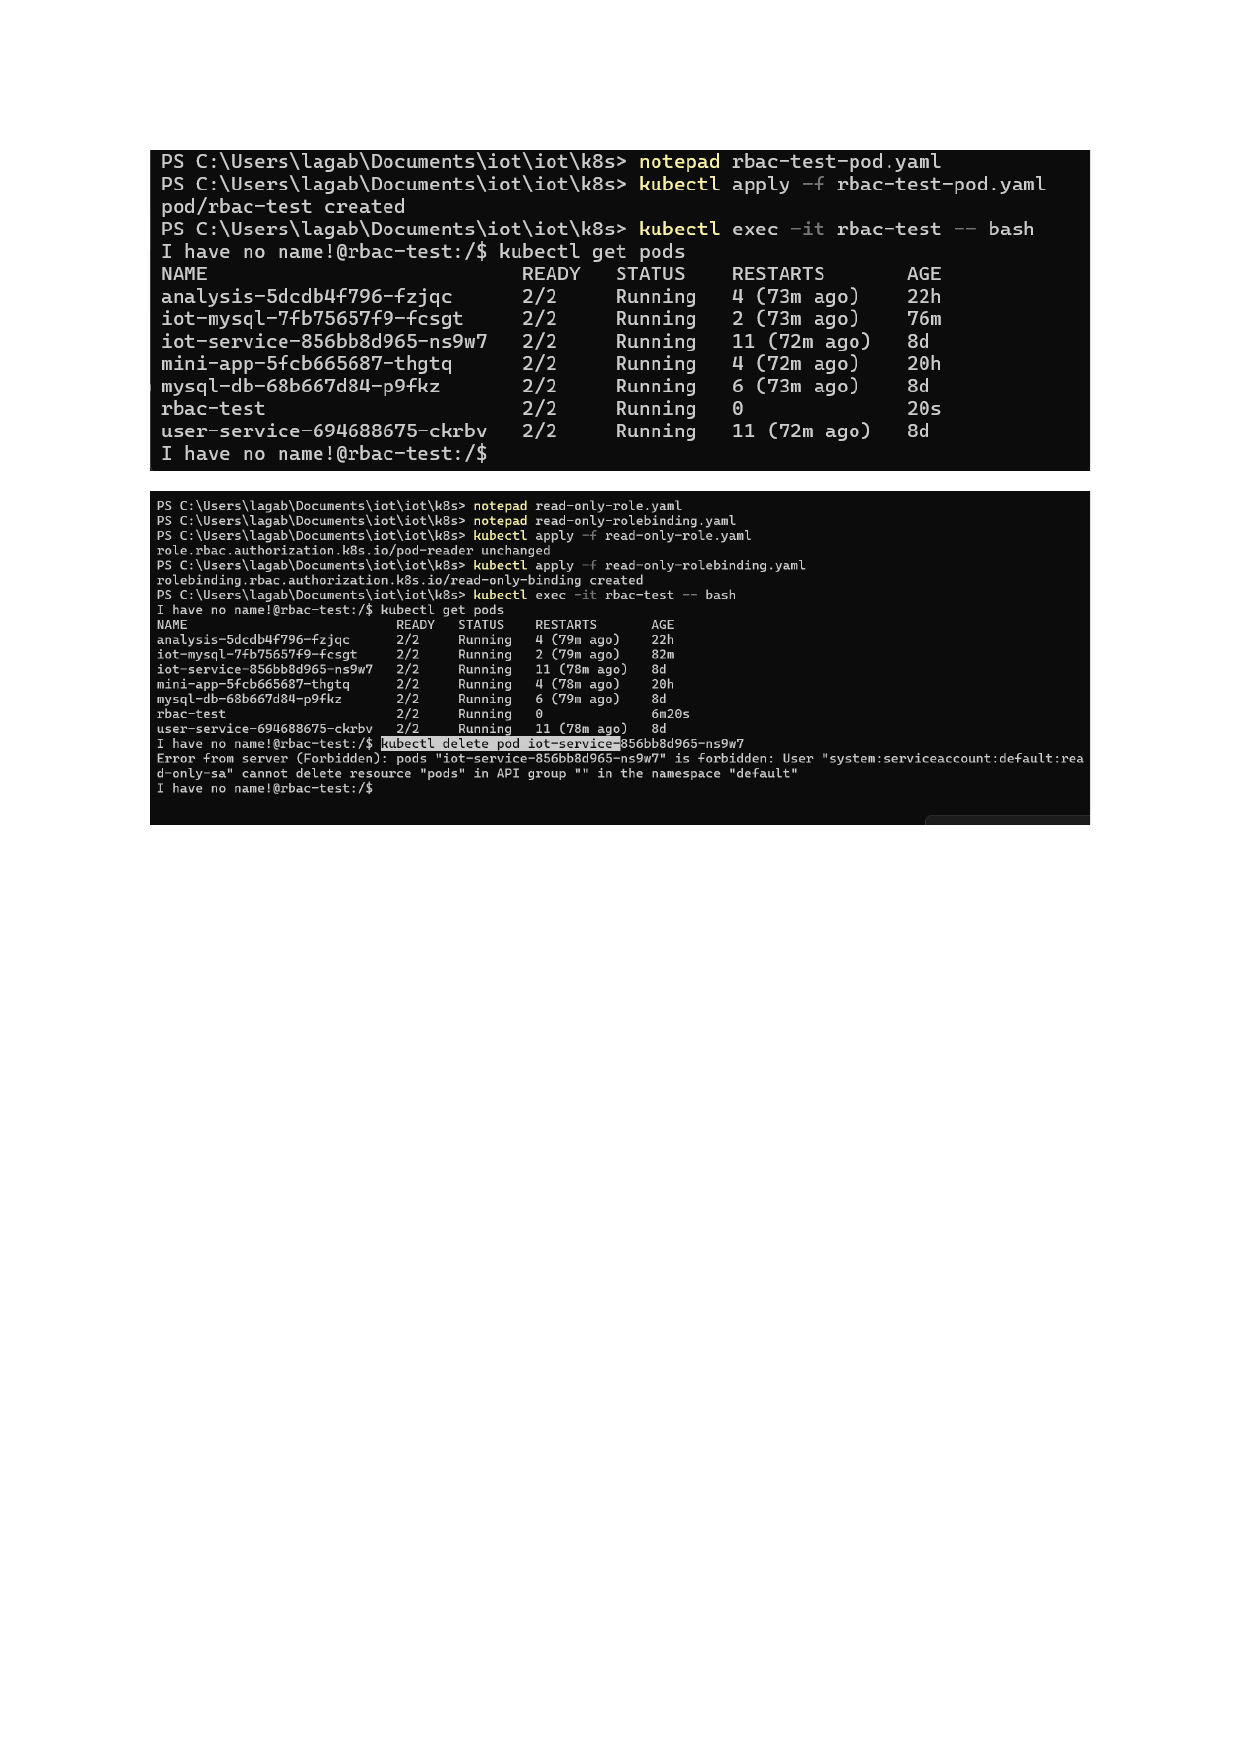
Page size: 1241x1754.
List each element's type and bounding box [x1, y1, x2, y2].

picture [150, 491, 1091, 825]
picture [150, 150, 1091, 471]
